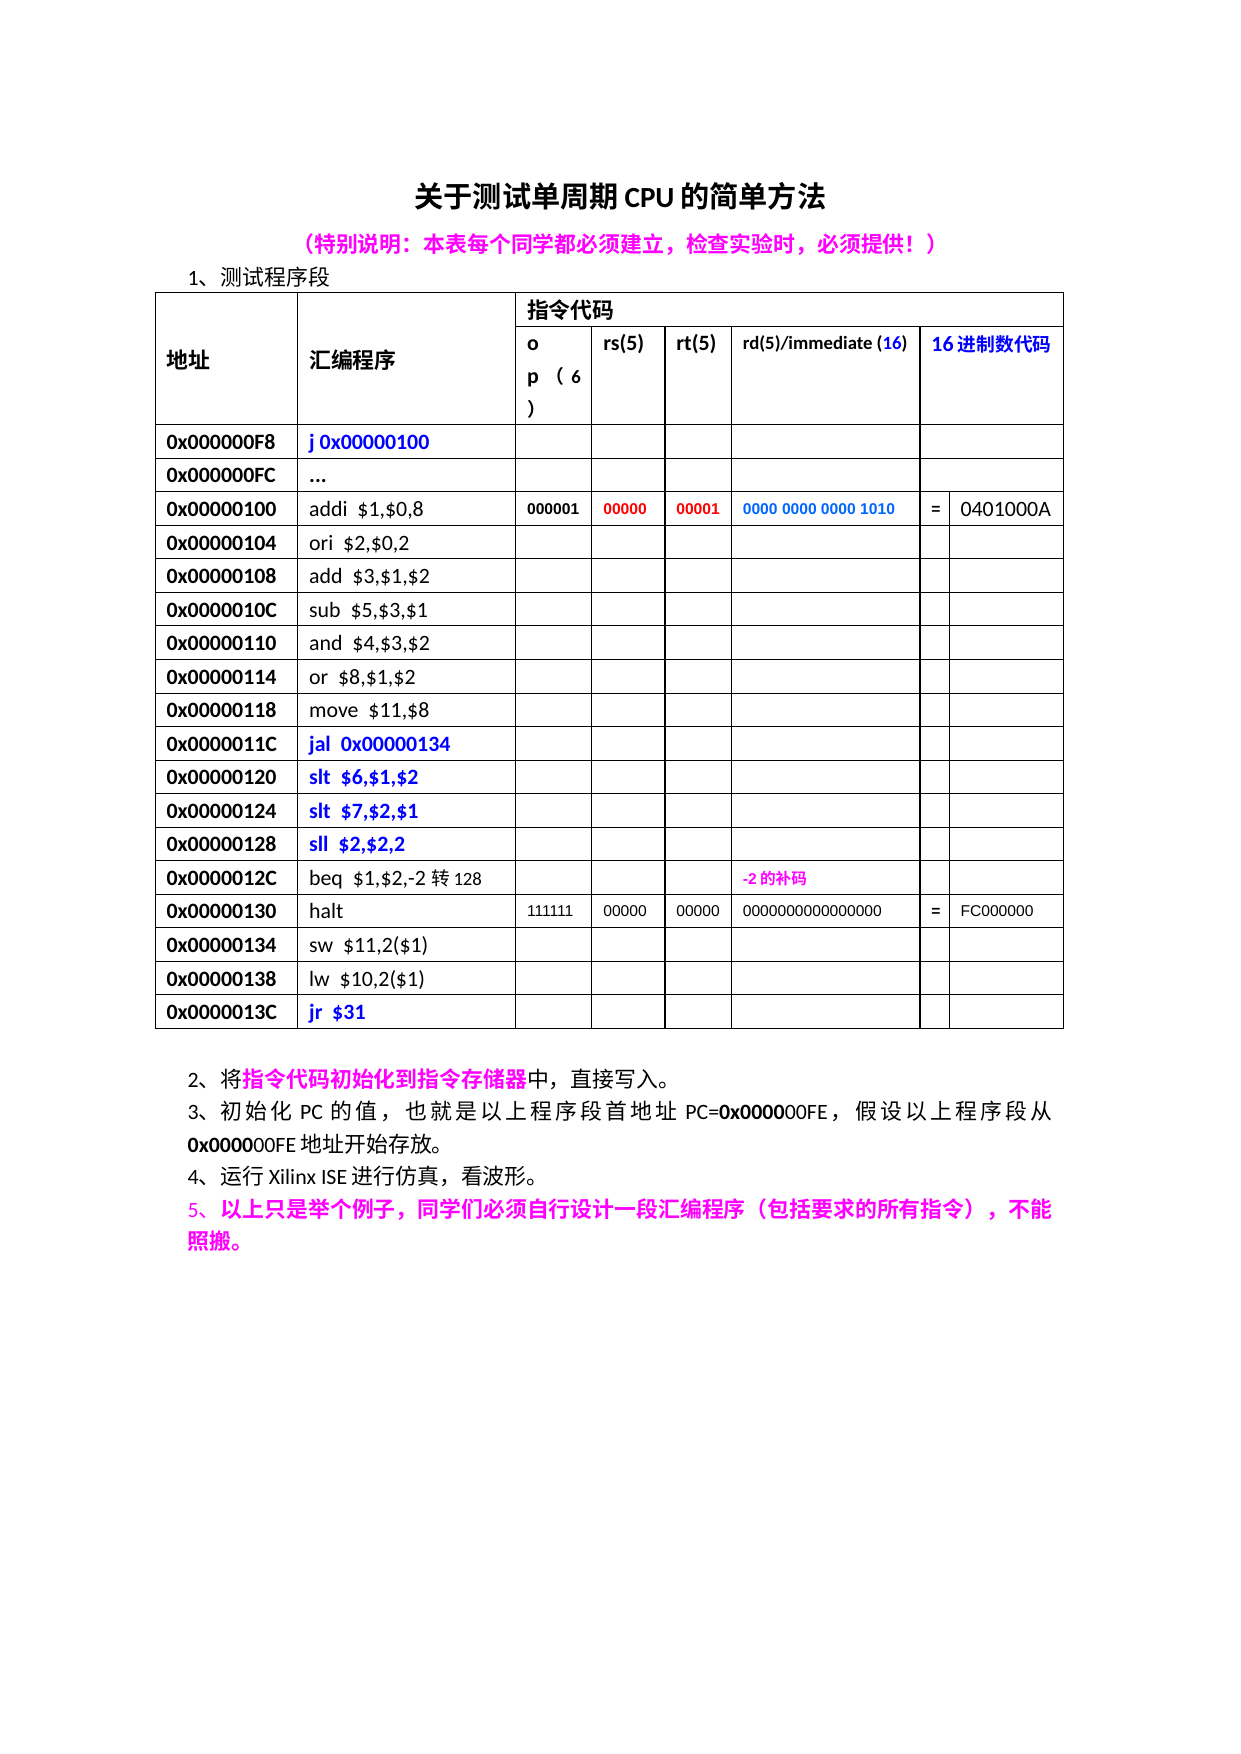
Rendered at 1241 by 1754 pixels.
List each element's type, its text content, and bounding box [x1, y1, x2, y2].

table_cell [921, 626, 949, 659]
table_cell [921, 928, 949, 961]
table_cell 0x00000134 [156, 928, 297, 961]
table_cell jr $31 [298, 995, 515, 1028]
table_cell [516, 761, 591, 793]
table_cell 0x00000124 [156, 794, 297, 827]
table_cell [732, 694, 919, 726]
table_cell j 0x00000100 [298, 425, 515, 458]
table_cell FC000000 [950, 895, 1063, 927]
table_cell 0x00000118 [156, 694, 297, 726]
table_cell [592, 660, 664, 692]
table_cell 0x00000100 [156, 492, 297, 525]
list 以上只是举个例子，同学们必须自行设计一段汇编程序（包括要求的所有指令），不能照搬。 [187, 1191, 1053, 1256]
table_cell [666, 794, 731, 827]
table_cell [732, 660, 919, 692]
table_cell [516, 459, 591, 491]
table_cell or $8,$1,$2 [298, 660, 515, 692]
table_cell 0x0000011C [156, 727, 297, 759]
table_cell add $3,$1,$2 [298, 559, 515, 592]
table_cell halt [298, 895, 515, 927]
table_cell [516, 526, 591, 558]
table_cell 00000 [666, 895, 731, 927]
table_cell 0x00000110 [156, 626, 297, 659]
table_cell [921, 526, 949, 558]
table_cell [516, 626, 591, 659]
table_cell [666, 727, 731, 759]
table_cell [592, 761, 664, 793]
table_cell jal 0x00000134 [298, 727, 515, 759]
table_cell op（6） [516, 327, 591, 424]
table_cell [516, 559, 591, 592]
table_cell [592, 694, 664, 726]
table_cell [592, 425, 664, 458]
table_cell [666, 459, 731, 491]
list 初始化PC的值，也就是以上程序段首地址PC=0x000000FE，假设以上程序段从0x000000FE地址开始存放。 [187, 1094, 1053, 1159]
table_cell 00001 [666, 492, 731, 525]
table_cell [732, 761, 919, 793]
table_cell [516, 995, 591, 1028]
table_cell [921, 727, 949, 759]
table_cell beq $1,$2,-2 转128 [298, 861, 515, 894]
table_cell [592, 593, 664, 625]
table_cell [921, 995, 949, 1028]
table_cell [732, 626, 919, 659]
table_cell [666, 660, 731, 692]
table_cell [921, 694, 949, 726]
table_cell [666, 828, 731, 860]
table_cell 0000 0000 0000 1010 [732, 492, 919, 525]
table_cell 000001 [516, 492, 591, 525]
table_cell [950, 727, 1063, 759]
table_cell [950, 694, 1063, 726]
table_cell [921, 459, 1063, 491]
table_cell slt $7,$2,$1 [298, 794, 515, 827]
text 关于测试单周期CPU的简单方法 [187, 162, 1053, 227]
list 将指令代码初始化到指令存储器中，直接写入。 [187, 1061, 1053, 1094]
table_cell [666, 626, 731, 659]
table_cell 0x00000108 [156, 559, 297, 592]
table_cell sll $2,$2,2 [298, 828, 515, 860]
table_cell [732, 995, 919, 1028]
table_cell [666, 761, 731, 793]
table_cell [921, 962, 949, 994]
table_cell [950, 559, 1063, 592]
table_cell [732, 593, 919, 625]
table_header 汇编程序 [298, 293, 515, 424]
table_cell [950, 794, 1063, 827]
table_cell 0x00000138 [156, 962, 297, 994]
table_cell [592, 794, 664, 827]
table_cell [666, 995, 731, 1028]
table_cell [666, 559, 731, 592]
table_cell [516, 425, 591, 458]
table_cell [950, 593, 1063, 625]
table_cell [732, 794, 919, 827]
text （特别说明：本表每个同学都必须建立，检查实验时，必须提供！） [187, 227, 1053, 259]
table_cell 0401000A [950, 492, 1063, 525]
table_cell [666, 425, 731, 458]
table_cell [592, 962, 664, 994]
table_cell [592, 828, 664, 860]
table_cell [921, 593, 949, 625]
table_cell [592, 995, 664, 1028]
table_cell 16进制数代码 [921, 327, 1063, 424]
table_cell [950, 995, 1063, 1028]
table_cell [732, 727, 919, 759]
table_cell [950, 761, 1063, 793]
table_cell [950, 861, 1063, 894]
table_cell addi $1,$0,8 [298, 492, 515, 525]
table_cell lw $10,2($1) [298, 962, 515, 994]
table_cell 00000 [592, 895, 664, 927]
table_cell [516, 828, 591, 860]
table_cell [950, 828, 1063, 860]
table_cell [921, 559, 949, 592]
table_cell rd(5)/immediate (16) [732, 327, 919, 424]
table_cell [516, 928, 591, 961]
table_cell ... [298, 459, 515, 491]
table_cell [516, 593, 591, 625]
table_cell [666, 928, 731, 961]
table_cell [592, 861, 664, 894]
table_cell [950, 526, 1063, 558]
table_cell 0x00000114 [156, 660, 297, 692]
table_cell [732, 425, 919, 458]
table_cell 0x000000FC [156, 459, 297, 491]
table_cell sw $11,2($1) [298, 928, 515, 961]
table_cell [950, 928, 1063, 961]
table_cell ori $2,$0,2 [298, 526, 515, 558]
table_cell [592, 459, 664, 491]
table_cell [592, 526, 664, 558]
table_cell 0x00000130 [156, 895, 297, 927]
table_cell [950, 962, 1063, 994]
table_cell [666, 694, 731, 726]
table_cell slt $6,$1,$2 [298, 761, 515, 793]
table_cell 0x0000012C [156, 861, 297, 894]
table_cell [732, 828, 919, 860]
table_cell [921, 761, 949, 793]
table_cell rt(5) [666, 327, 731, 424]
table_cell [592, 559, 664, 592]
table_cell [516, 694, 591, 726]
table_cell 00000 [592, 492, 664, 525]
table_cell [516, 962, 591, 994]
table_cell 0x00000120 [156, 761, 297, 793]
table_cell = [921, 492, 949, 525]
table_cell [732, 928, 919, 961]
table_header 地址 [156, 293, 297, 424]
list 测试程序段 [187, 259, 1053, 292]
table_cell [592, 626, 664, 659]
list 运行Xilinx ISE进行仿真，看波形。 [187, 1159, 1053, 1191]
table_cell 0x0000013C [156, 995, 297, 1028]
table_header 指令代码 [516, 293, 1063, 326]
table_cell 0x0000010C [156, 593, 297, 625]
table_cell move $11,$8 [298, 694, 515, 726]
table_cell 0x000000F8 [156, 425, 297, 458]
table_cell [516, 727, 591, 759]
table_cell rs(5) [592, 327, 664, 424]
table_cell and $4,$3,$2 [298, 626, 515, 659]
table_cell [921, 425, 1063, 458]
table_cell 0x00000128 [156, 828, 297, 860]
table_cell [666, 962, 731, 994]
table_cell [950, 660, 1063, 692]
table_cell [516, 861, 591, 894]
table_cell [666, 526, 731, 558]
table_cell [732, 526, 919, 558]
table_cell -2的补码 [732, 861, 919, 894]
table_cell [592, 928, 664, 961]
table_cell 111111 [516, 895, 591, 927]
table_cell [666, 861, 731, 894]
table_cell [516, 794, 591, 827]
table_cell sub $5,$3,$1 [298, 593, 515, 625]
table_cell 0000000000000000 [732, 895, 919, 927]
table_cell [732, 962, 919, 994]
table_cell = [921, 895, 949, 927]
table_cell [921, 660, 949, 692]
table_cell [516, 660, 591, 692]
table_cell [950, 626, 1063, 659]
table_cell [592, 727, 664, 759]
table_cell [921, 794, 949, 827]
table_cell [921, 861, 949, 894]
table_cell [666, 593, 731, 625]
table_cell [921, 828, 949, 860]
table_cell [732, 559, 919, 592]
table_cell 0x00000104 [156, 526, 297, 558]
table_cell [732, 459, 919, 491]
